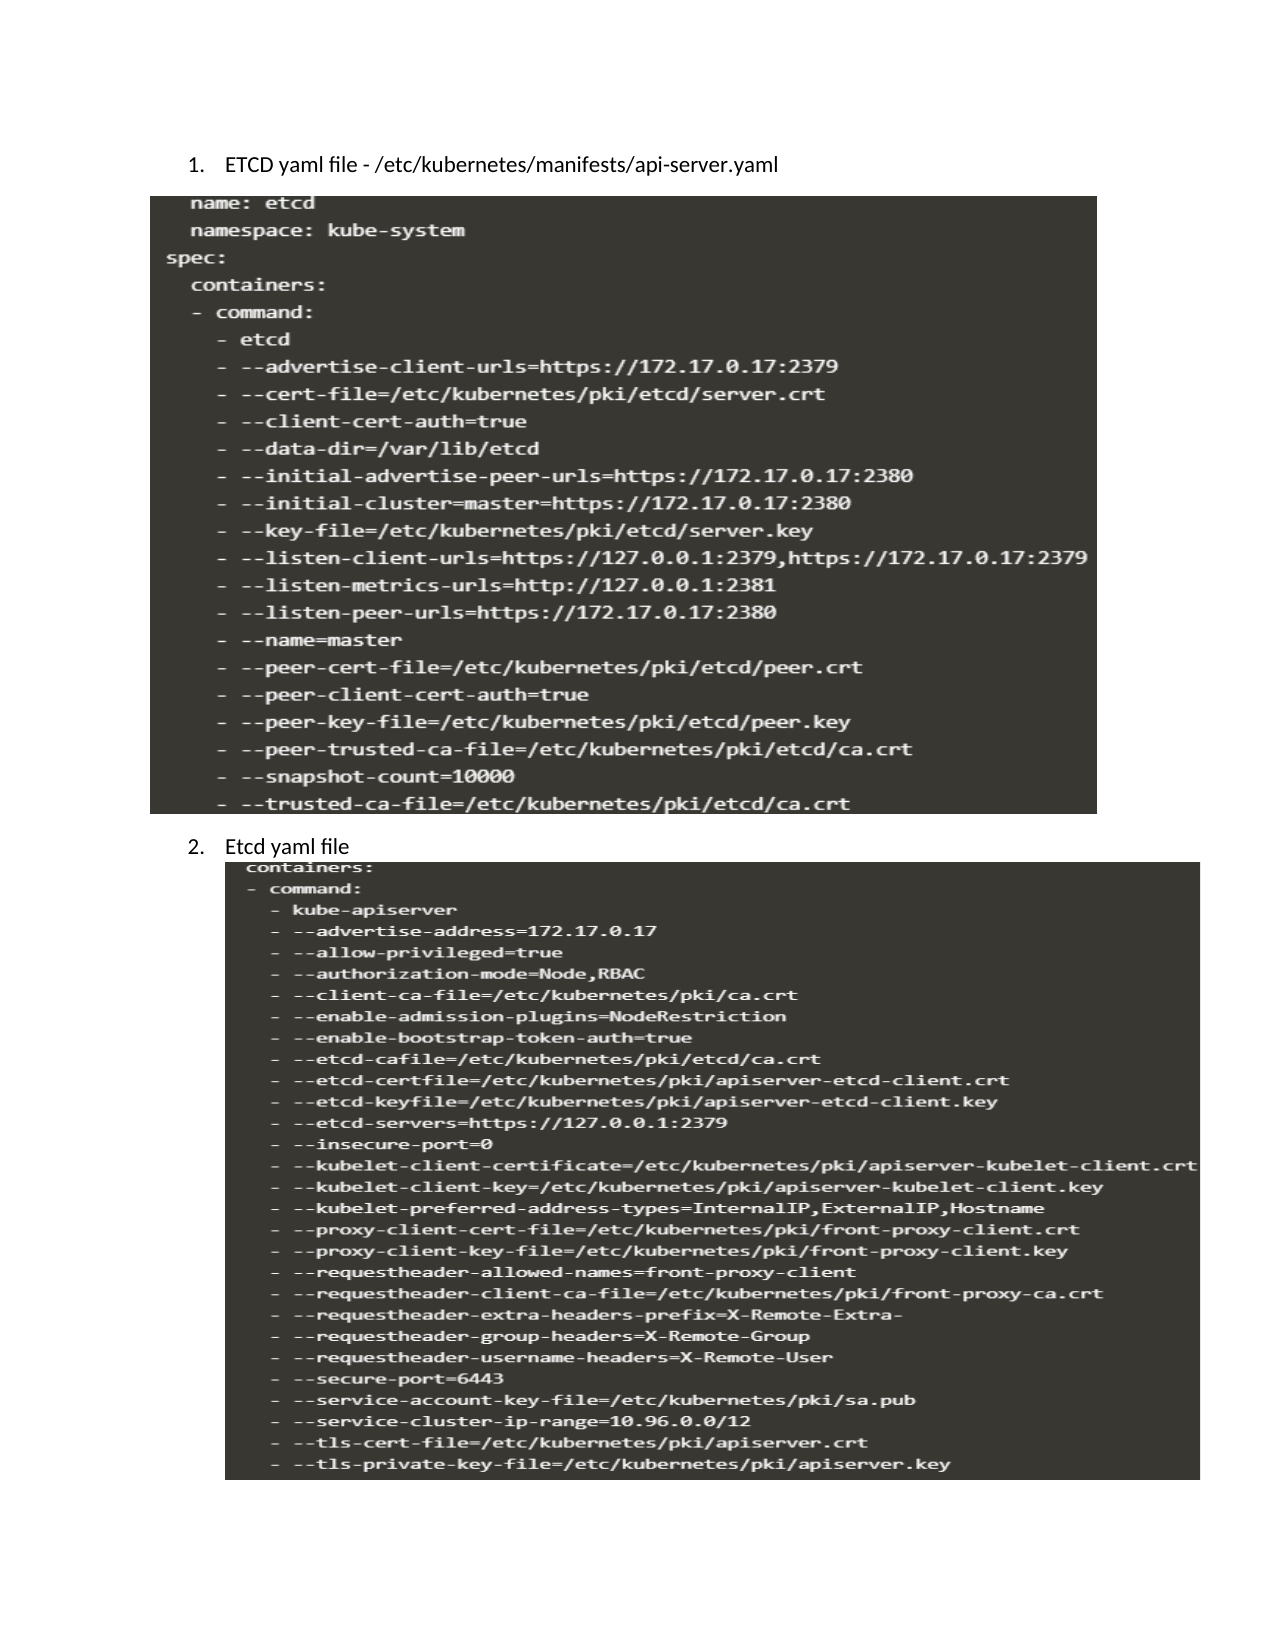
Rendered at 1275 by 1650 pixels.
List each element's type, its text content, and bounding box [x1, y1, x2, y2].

picture [150, 196, 1097, 814]
list ETCD yaml file - /etc/kubernetes/manifests/api-server.yaml [187, 150, 1125, 178]
list Etcd yaml file [187, 832, 1125, 861]
picture [225, 862, 1200, 1480]
